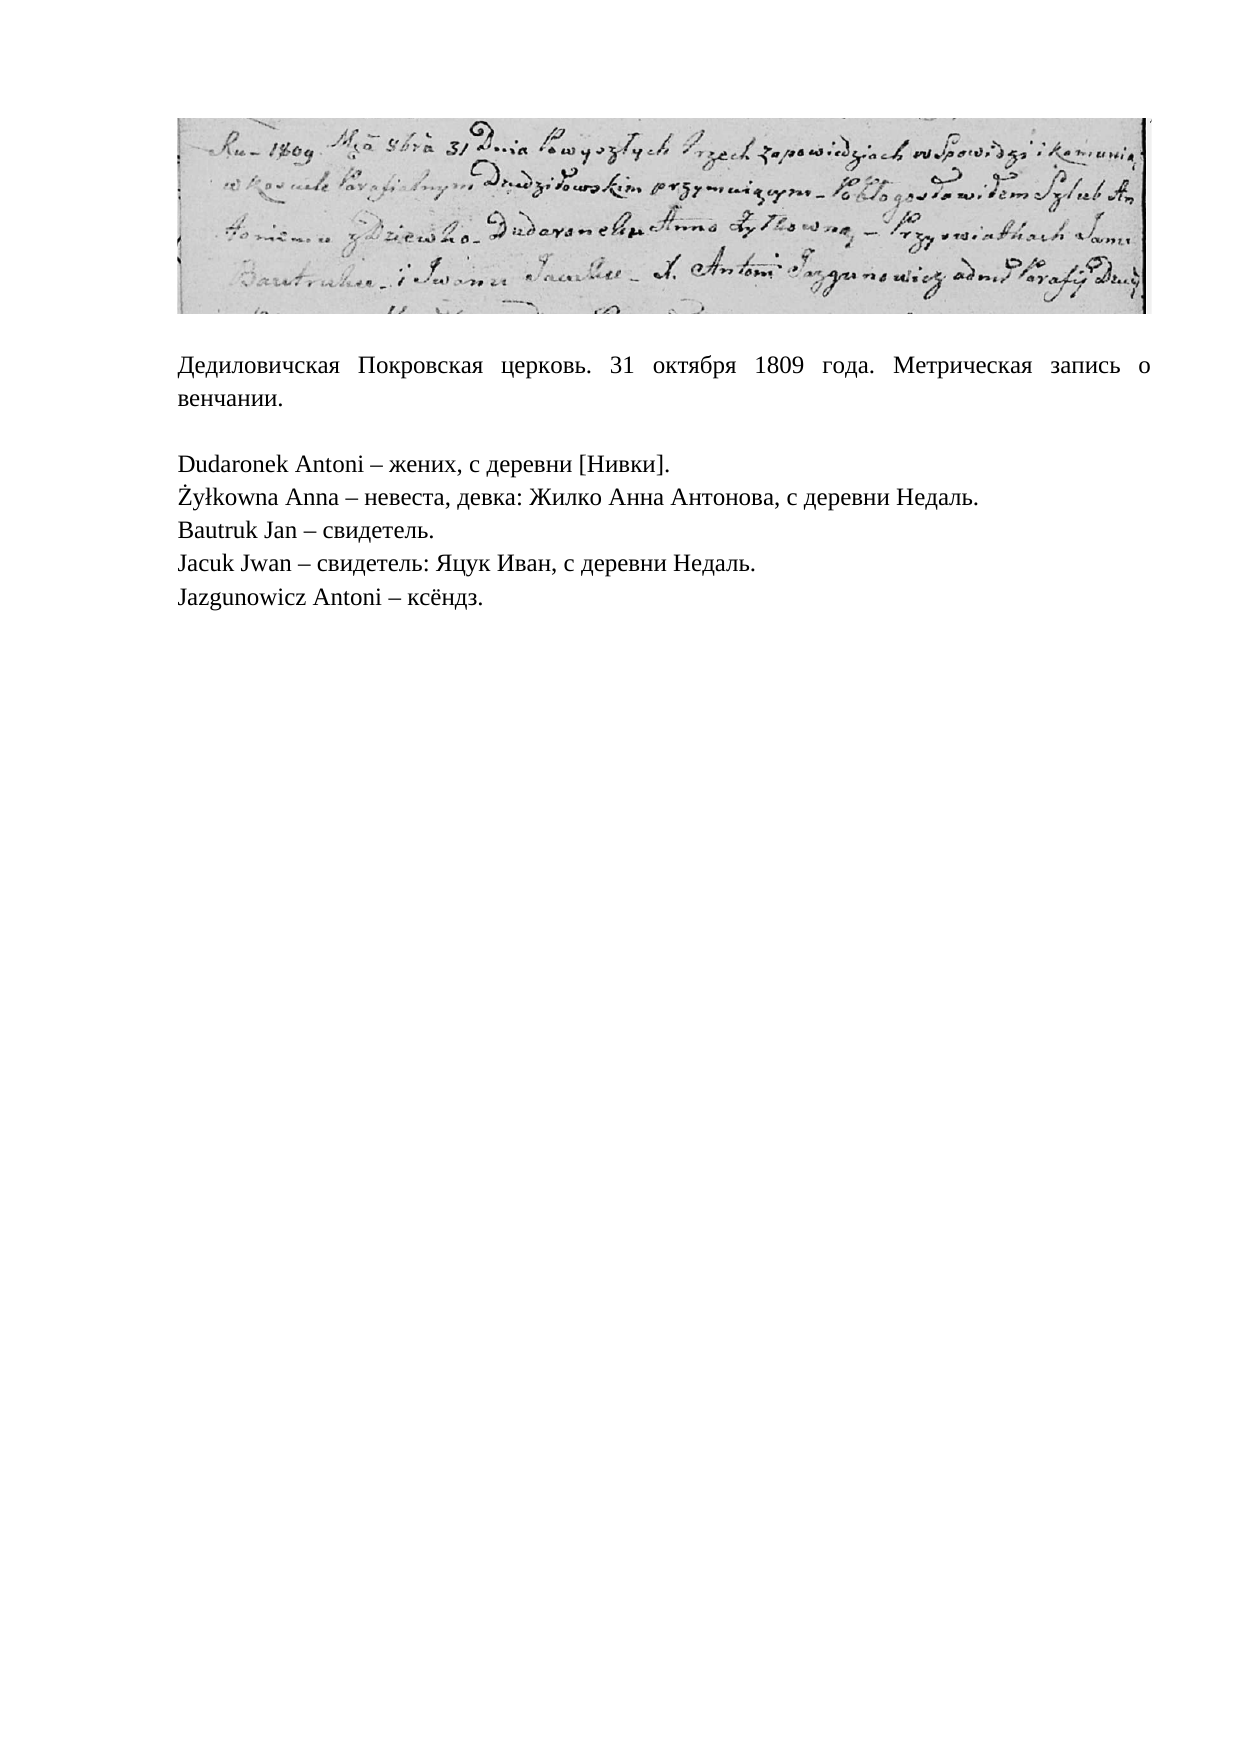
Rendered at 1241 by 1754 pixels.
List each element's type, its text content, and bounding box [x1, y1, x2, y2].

text Bautruk Jan – свидетель. [177, 516, 1152, 544]
text Jazgunowicz Antoni – ксёндз. [177, 582, 1152, 610]
text Żyłkowna Anna – невеста, девка: Жилко Анна Антонова, с деревни Недаль. [177, 482, 1152, 511]
picture [177, 118, 1152, 314]
text Jacuk Jwan – свидетель: Яцук Иван, с деревни Недаль. [177, 548, 1152, 577]
text Dudaronek Antoni – жених, с деревни [Нивки]. [177, 449, 1152, 478]
text Дедиловичская Покровская церковь. 31 октября 1809 года. Метрическая запись о венчании. [177, 350, 1152, 412]
